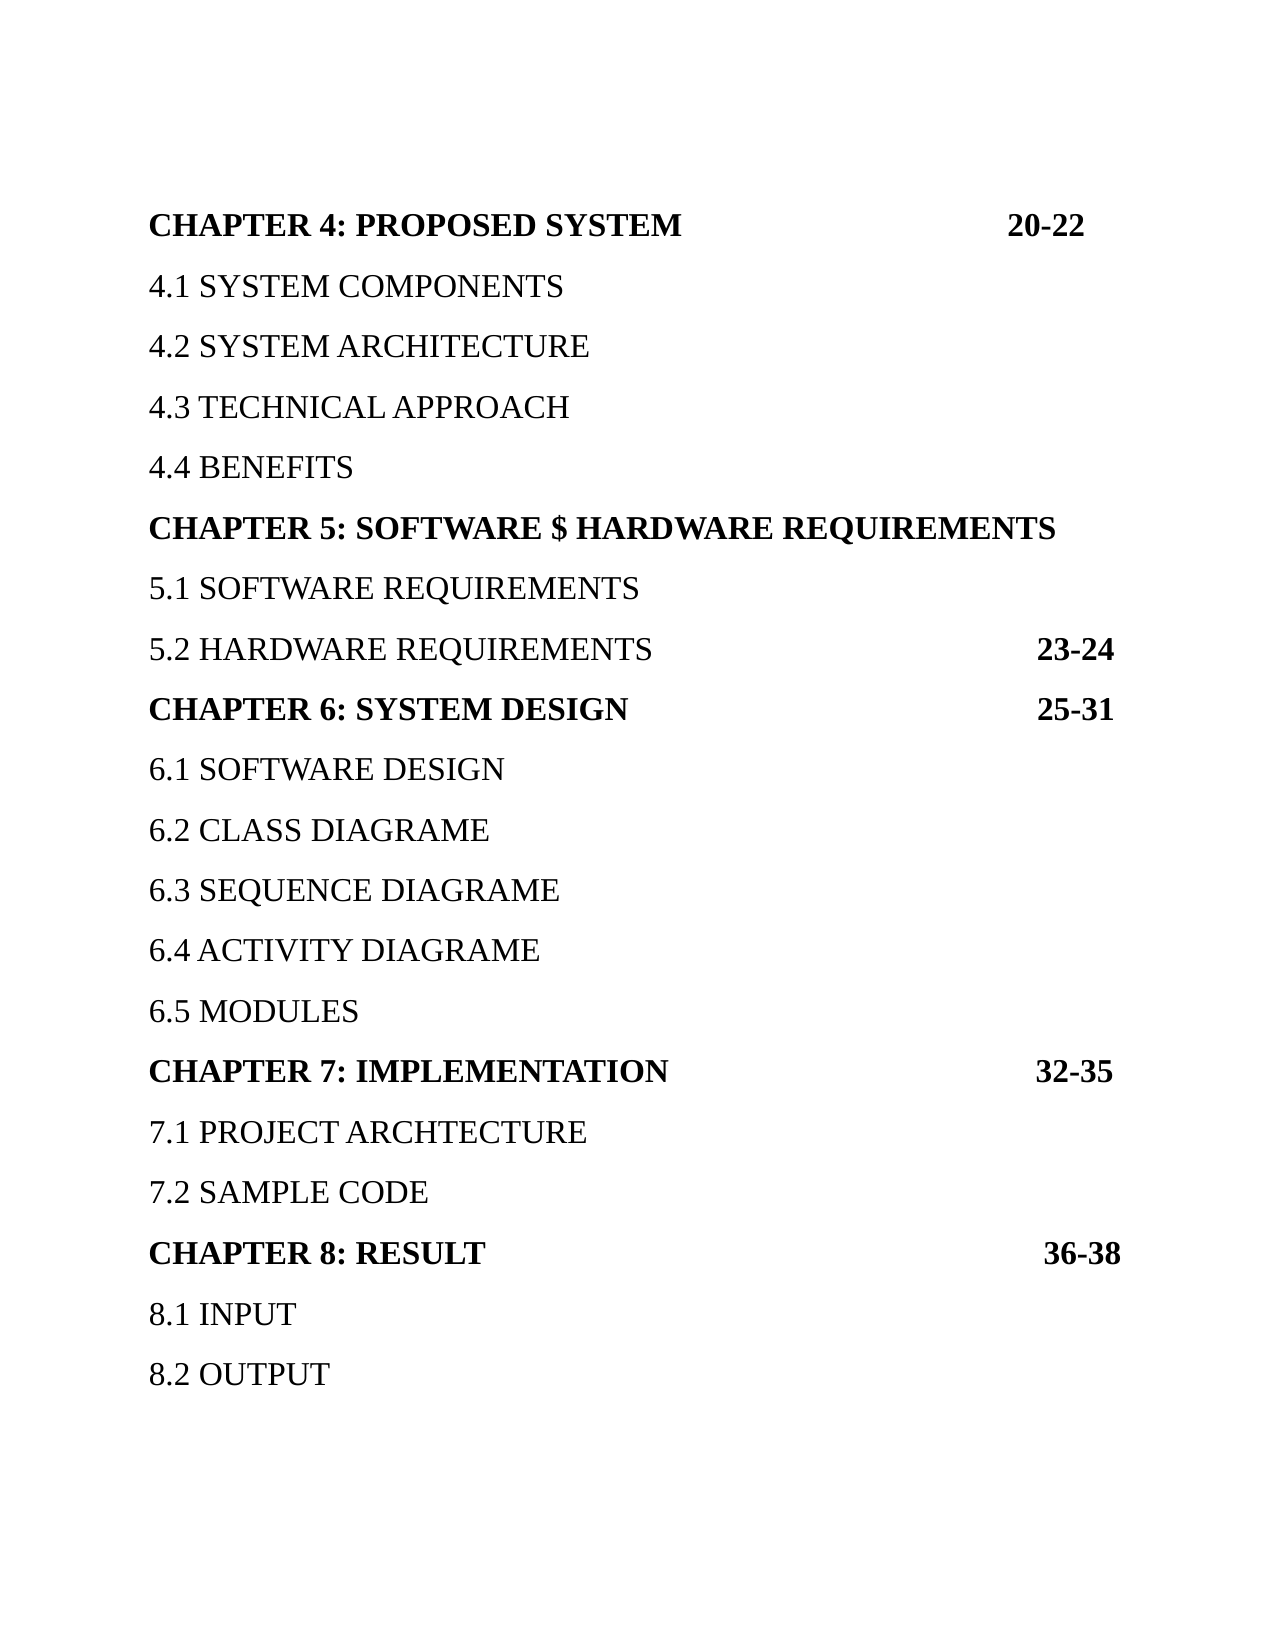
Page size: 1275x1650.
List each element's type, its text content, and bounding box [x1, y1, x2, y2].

text 8.2 OUTPUT [148, 1354, 1147, 1393]
text 5.1 SOFTWARE REQUIREMENTS [148, 568, 1147, 607]
text 7.1 PROJECT ARCHTECTURE [148, 1112, 1147, 1151]
text 4.3 TECHNICAL APPROACH [148, 387, 1147, 425]
text 6.1 SOFTWARE DESIGN [148, 749, 1147, 788]
subtitle CHAPTER 6: SYSTEM DESIGN 25-31 [148, 689, 1148, 728]
text 6.5 MODULES [148, 991, 1147, 1029]
text 5.2 HARDWARE REQUIREMENTS 23-24 [148, 629, 1147, 667]
subtitle CHAPTER 8: RESULT 36-38 [148, 1233, 1148, 1271]
text 4.1 SYSTEM COMPONENTS [148, 266, 1147, 304]
text 4.4 BENEFITS [148, 447, 1147, 486]
text 6.4 ACTIVITY DIAGRAME [148, 931, 1147, 969]
text 7.2 SAMPLE CODE [148, 1173, 1147, 1211]
text 4.2 SYSTEM ARCHITECTURE [148, 327, 1147, 365]
text 8.1 INPUT [148, 1294, 1147, 1332]
text 6.3 SEQUENCE DIAGRAME [148, 870, 1147, 909]
subtitle CHAPTER 5: SOFTWARE $ HARDWARE REQUIREMENTS [148, 508, 1148, 546]
subtitle CHAPTER 7: IMPLEMENTATION 32-35 [148, 1052, 1148, 1090]
subtitle CHAPTER 4: PROPOSED SYSTEM 20-22 [148, 206, 1148, 244]
text 6.2 CLASS DIAGRAME [148, 810, 1147, 848]
